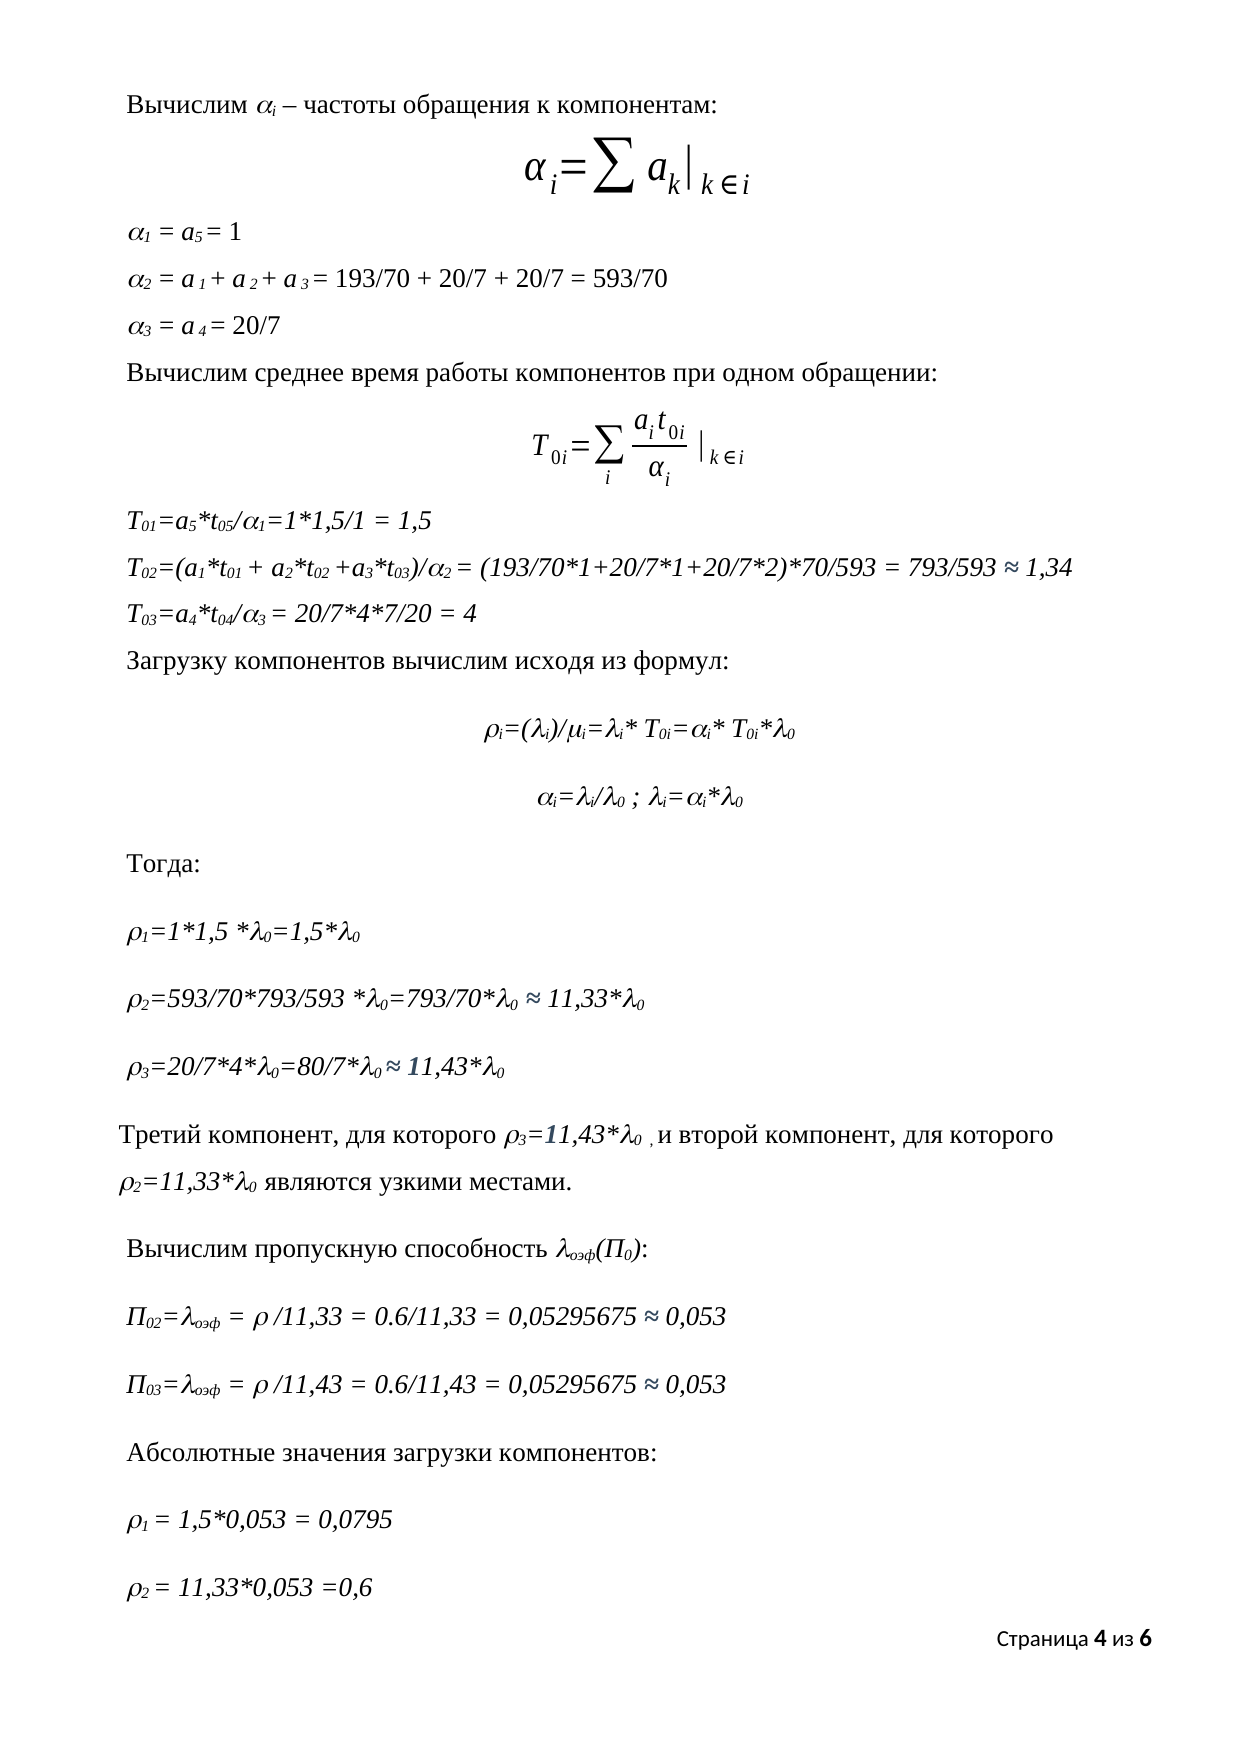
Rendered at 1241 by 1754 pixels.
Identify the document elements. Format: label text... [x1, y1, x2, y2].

text Тогда: [89, 847, 1152, 878]
text Загрузку компонентов вычислим исходя из формул: [89, 644, 1152, 676]
text П02=оэф = /11,33 = 0.6/11,33 = 0,05295675 ≈ 0,053 [89, 1300, 644, 1331]
text 2 = a 1 + a 2 + a 3 = 193/70 + 20/7 + 20/7 = 593/70 [89, 262, 1152, 293]
text 2=593/70*793/593 *0=793/70*0 ≈ 11,33*0 [547, 983, 1152, 1014]
text Вычислим i – частоты обращения к компонентам: [89, 89, 1152, 120]
text T03=a4*t04/3 = 20/7*4*7/20 = 4 [89, 598, 1152, 629]
text П02=оэф = /11,33 = 0.6/11,33 = 0,05295675 ≈ 0,053 [665, 1300, 1152, 1331]
text Вычислим пропускную способность оэф(П0): [89, 1232, 1152, 1264]
text 3=20/7*4*0=80/7*0 ≈ 11,43*0 [89, 1050, 1152, 1082]
text T01=a5*t05/1=1*1,5/1 = 1,5 [89, 504, 1152, 535]
text 1=1*1,5 *0=1,5*0 [89, 915, 1152, 946]
text 2 = 11,33*0,053 =0,6 [89, 1571, 1152, 1602]
text 3 = a 4 = 20/7 [89, 309, 1152, 340]
text i=(i)/i=i* T0i=i* T0i*0 [89, 712, 1152, 743]
text T02=(a1*t01 + a2*t02 +a3*t03)/2 = (193/70*1+20/7*1+20/7*2)*70/593 = 793/593 ≈ 1,34 [89, 551, 1004, 582]
text 2=593/70*793/593 *0=793/70*0 ≈ 11,33*0 [89, 983, 525, 1014]
text 1 = a5 = 1 [89, 215, 1152, 246]
text П03=оэф = /11,43 = 0.6/11,43 = 0,05295675 ≈ 0,053 [89, 1368, 644, 1399]
text 1 = 1,5*0,053 = 0,0795 [89, 1503, 1152, 1534]
text i=i/0 ; i=i*0 [89, 780, 1152, 811]
text Вычислим среднее время работы компонентов при одном обращении: [89, 356, 1152, 387]
text П03=оэф = /11,43 = 0.6/11,43 = 0,05295675 ≈ 0,053 [665, 1368, 1152, 1399]
text Абсолютные значения загрузки компонентов: [89, 1436, 1152, 1467]
text Третий компонент, для которого 3=11,43*0 , и второй компонент, для которого 2=11,33*0 являются узкими местами. [118, 1118, 1152, 1196]
